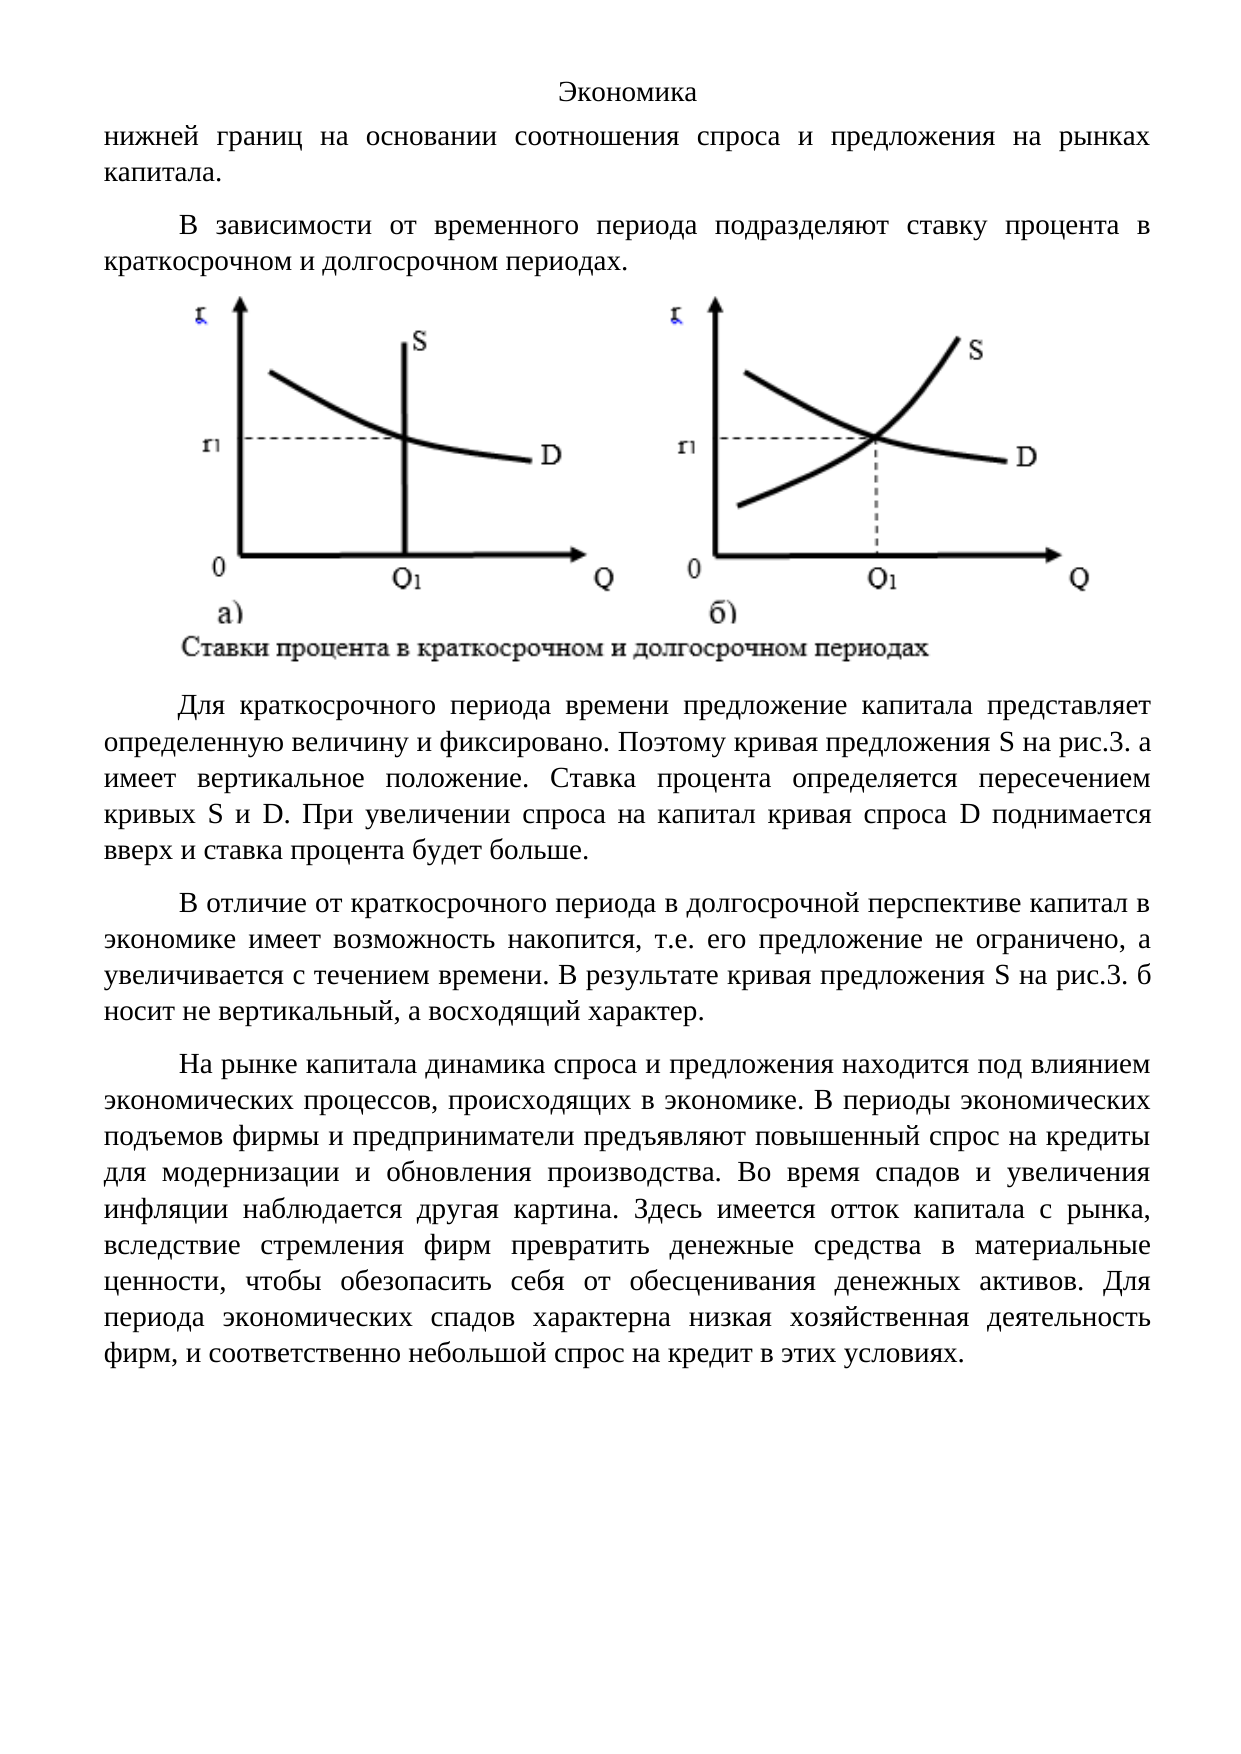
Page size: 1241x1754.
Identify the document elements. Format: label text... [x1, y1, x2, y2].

text Для краткосрочного периода времени предложение капитала представляет определенную величину и фиксировано. Поэтому кривая предложения S на рис.3. а имеет вертикальное положение. Ставка процента определяется пересечением кривых S и D. При увеличении спроса на капитал кривая спроса D поднимается вверх и ставка процента будет больше. [103, 687, 1152, 866]
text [103, 118, 1152, 188]
text На рынке капитала динамика спроса и предложения находится под влиянием экономических процессов, происходящих в экономике. В периоды экономических подъемов фирмы и предприниматели предъявляют повышенный спрос на кредиты для модернизации и обновления производства. Во время спадов и увеличения инфляции наблюдается другая картина. Здесь имеется отток капитала с рынка, вследствие стремления фирм превратить денежные средства в материальные ценности, чтобы обезопасить себя от обесценивания денежных активов. Для периода экономических спадов характерна низкая хозяйственная деятельность фирм, и соответственно небольшой спрос на кредит в этих условиях. [103, 1046, 1152, 1369]
text В зависимости от временного периода подразделяют ставку процента в краткосрочном и долгосрочном периодах. [103, 207, 1152, 277]
picture [178, 296, 1127, 669]
text В отличие от краткосрочного периода в долгосрочной перспективе капитал в экономике имеет возможность накопится, т.е. его предложение не ограничено, а увеличивается с течением времени. В результате кривая предложения S на рис.3. б носит не вертикальный, а восходящий характер. [103, 885, 1152, 1027]
